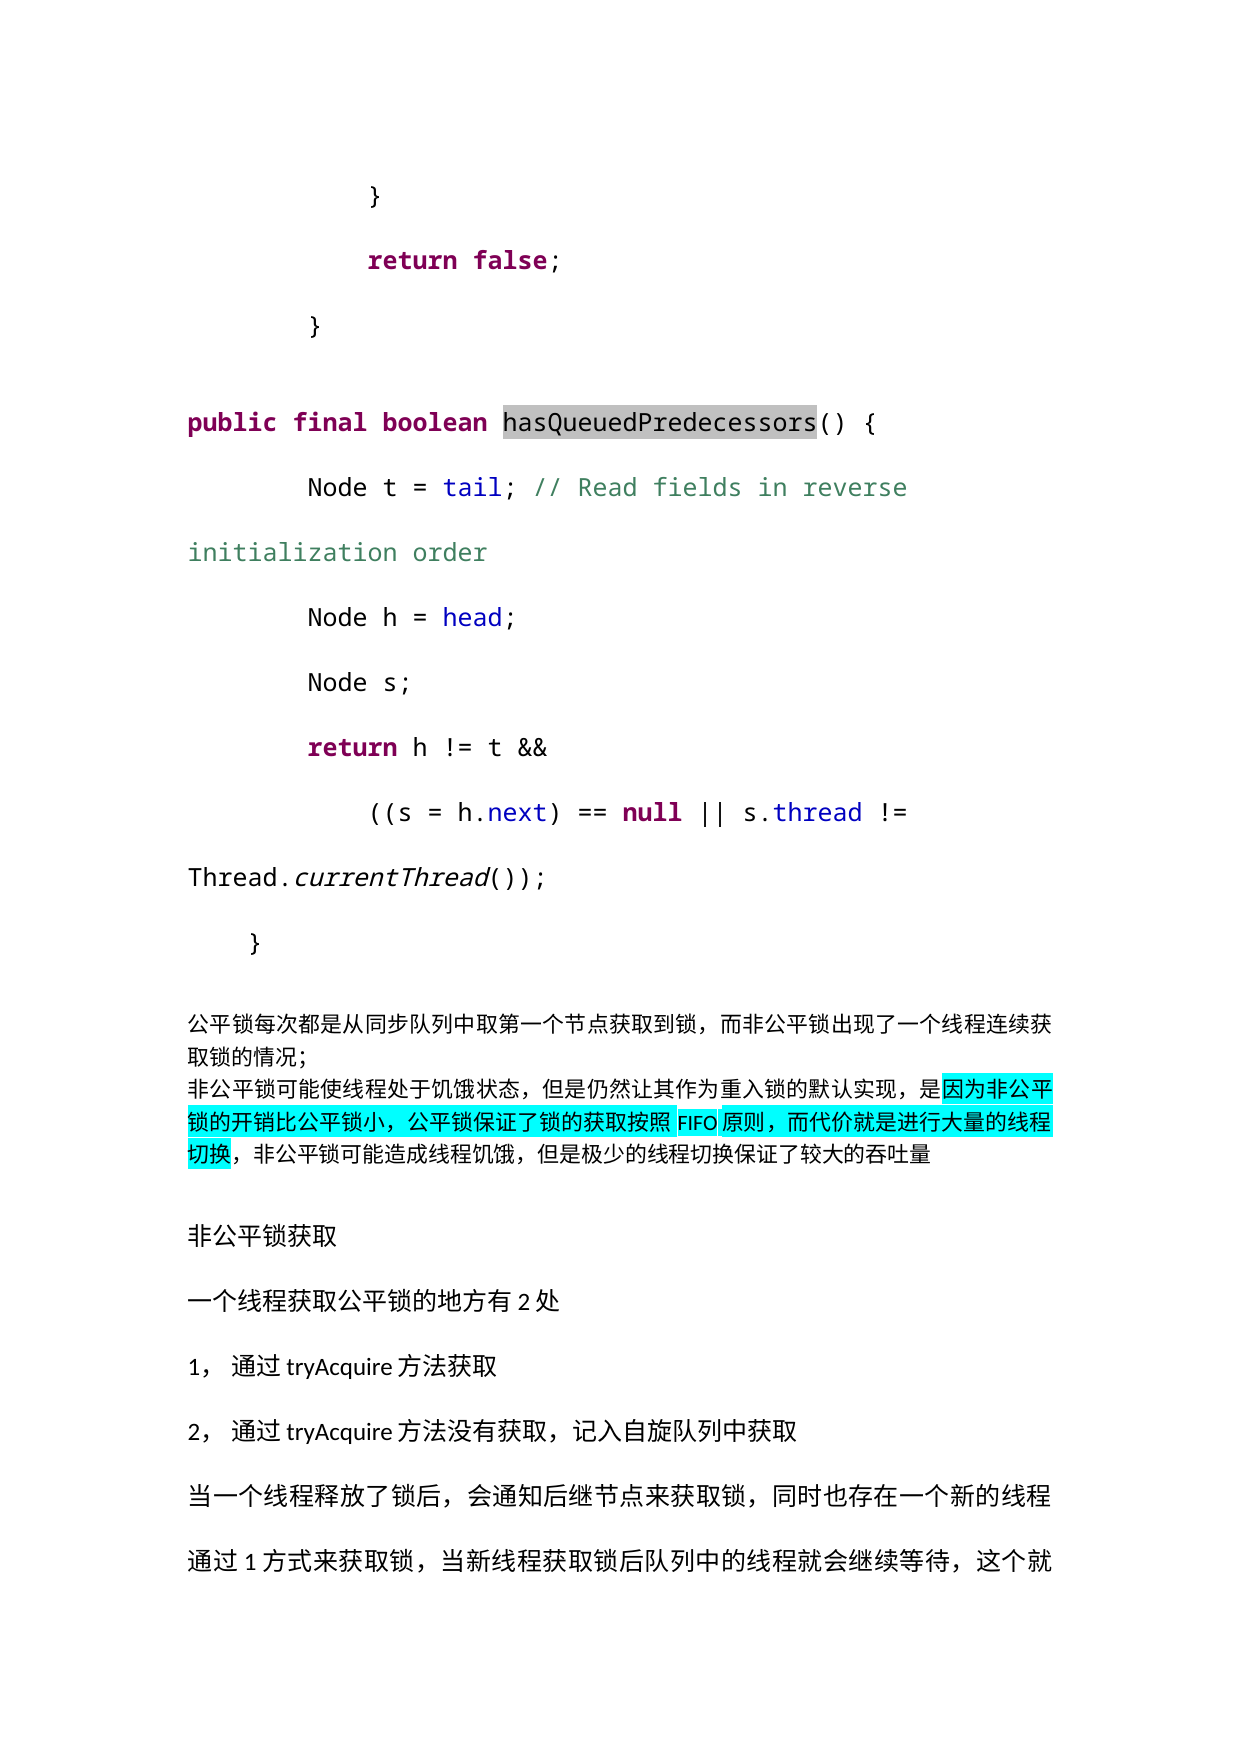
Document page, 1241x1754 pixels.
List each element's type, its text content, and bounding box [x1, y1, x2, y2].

text Node h = head; [187, 584, 1053, 649]
text Node t = tail; // Read fields in reverse initialization order [187, 454, 1053, 584]
text return h != t && [187, 714, 1053, 779]
text public final boolean hasQueuedPredecessors() { [187, 389, 1053, 454]
text 一个线程获取公平锁的地方有2处 [187, 1267, 1053, 1332]
text } [187, 909, 1053, 974]
text return false; [187, 227, 1053, 292]
text } [187, 162, 1053, 227]
list 通过tryAcquire方法获取 [187, 1332, 1053, 1397]
text } [187, 292, 1053, 357]
text Node s; [187, 649, 1053, 714]
text 非公平锁可能使线程处于饥饿状态，但是仍然让其作为重入锁的默认实现，是因为非公平锁的开销比公平锁小，公平锁保证了锁的获取按照FIFO原则，而代价就是进行大量的线程切换，非公平锁可能造成线程饥饿，但是极少的线程切换保证了较大的吞吐量 [187, 1072, 1053, 1169]
text 非公平锁获取 [187, 1202, 1053, 1267]
text 公平锁每次都是从同步队列中取第一个节点获取到锁，而非公平锁出现了一个线程连续获取锁的情况； [187, 1007, 1053, 1072]
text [187, 1462, 1053, 1592]
list 通过tryAcquire方法没有获取，记入自旋队列中获取 [187, 1397, 1053, 1462]
text ((s = h.next) == null || s.thread != Thread.currentThread()); [187, 779, 1053, 909]
